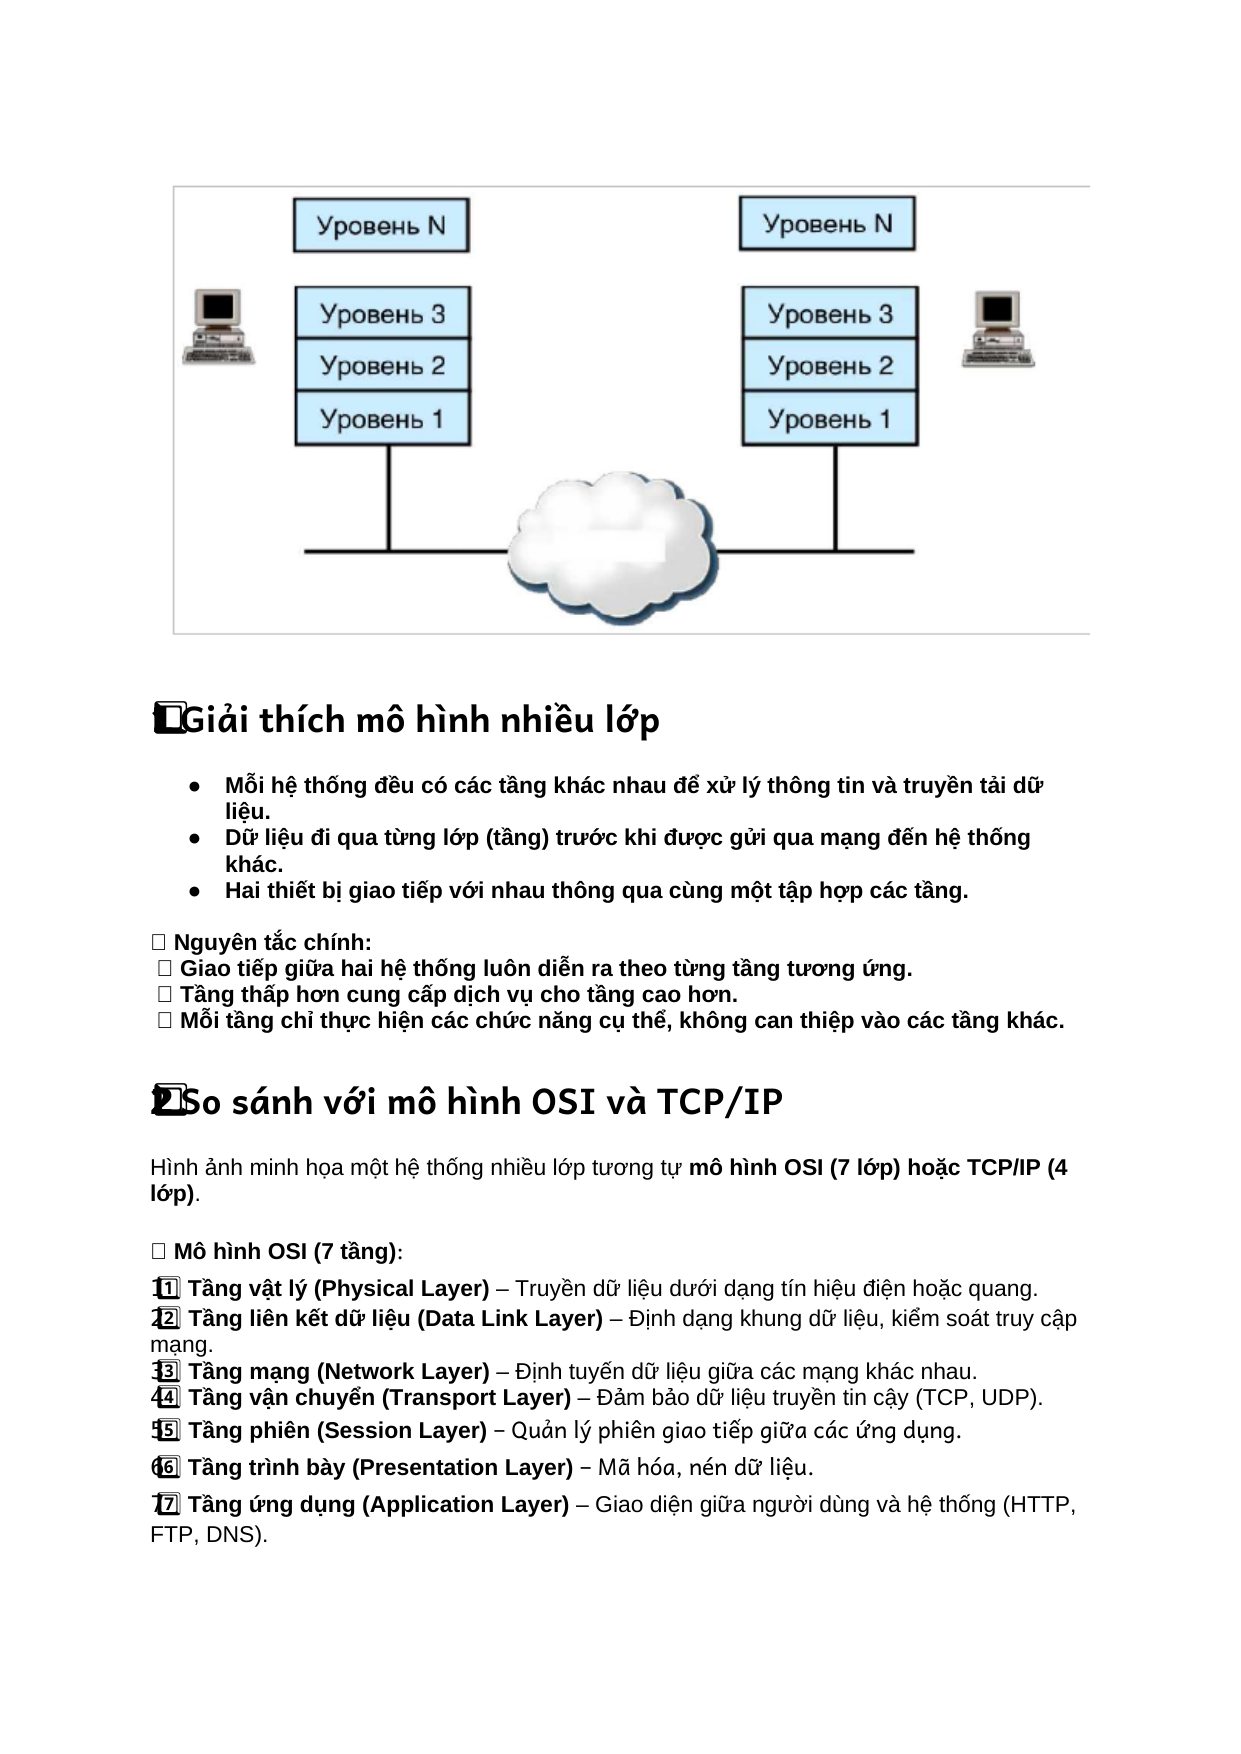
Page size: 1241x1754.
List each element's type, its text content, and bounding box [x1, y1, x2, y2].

text Hình ảnh minh họa một hệ thống nhiều lớp tương tự mô hình OSI (7 lớp) hoặc TCP/IP (4 lớp). [150, 1153, 1090, 1206]
subtitle 2️⃣ So sánh với mô hình OSI và TCP/IP [150, 1071, 1090, 1128]
list Hai thiết bị giao tiếp với nhau thông qua cùng một tập hợp các tầng. [187, 877, 1090, 903]
text 📌 Mô hình OSI (7 tầng): 1️⃣ Tầng vật lý (Physical Layer) – Truyền dữ liệu dưới dạng tín hiệu điện hoặc quang. 2️⃣ Tầng liên kết dữ liệu (Data Link Layer) – Định dạng khung dữ liệu, kiểm soát truy cập mạng. 3️⃣ Tầng mạng (Network Layer) – Định tuyến dữ liệu giữa các mạng khác nhau. 4️⃣ Tầng vận chuyển (Transport Layer) – Đảm bảo dữ liệu truyền tin cậy (TCP, UDP). 5️⃣ Tầng phiên (Session Layer) – Quản lý phiên giao tiếp giữa các ứng dụng. 6️⃣ Tầng trình bày (Presentation Layer) – Mã hóa, nén dữ liệu. 7️⃣ Tầng ứng dụng (Application Layer) – Giao diện giữa người dùng và hệ thống (HTTP, FTP, DNS). [150, 1231, 1090, 1548]
list Mỗi hệ thống đều có các tầng khác nhau để xử lý thông tin và truyền tải dữ liệu. [187, 772, 1090, 824]
subtitle 1️⃣ Giải thích mô hình nhiều lớp [150, 689, 1090, 747]
text 💡 Nguyên tắc chính: 🔹 Giao tiếp giữa hai hệ thống luôn diễn ra theo từng tầng tương ứng. 🔹 Tầng thấp hơn cung cấp dịch vụ cho tầng cao hơn. 🔹 Mỗi tầng chỉ thực hiện các chức năng cụ thể, không can thiệp vào các tầng khác. [150, 928, 1090, 1034]
picture [150, 150, 1091, 652]
list Dữ liệu đi qua từng lớp (tầng) trước khi được gửi qua mạng đến hệ thống khác. [187, 824, 1090, 877]
